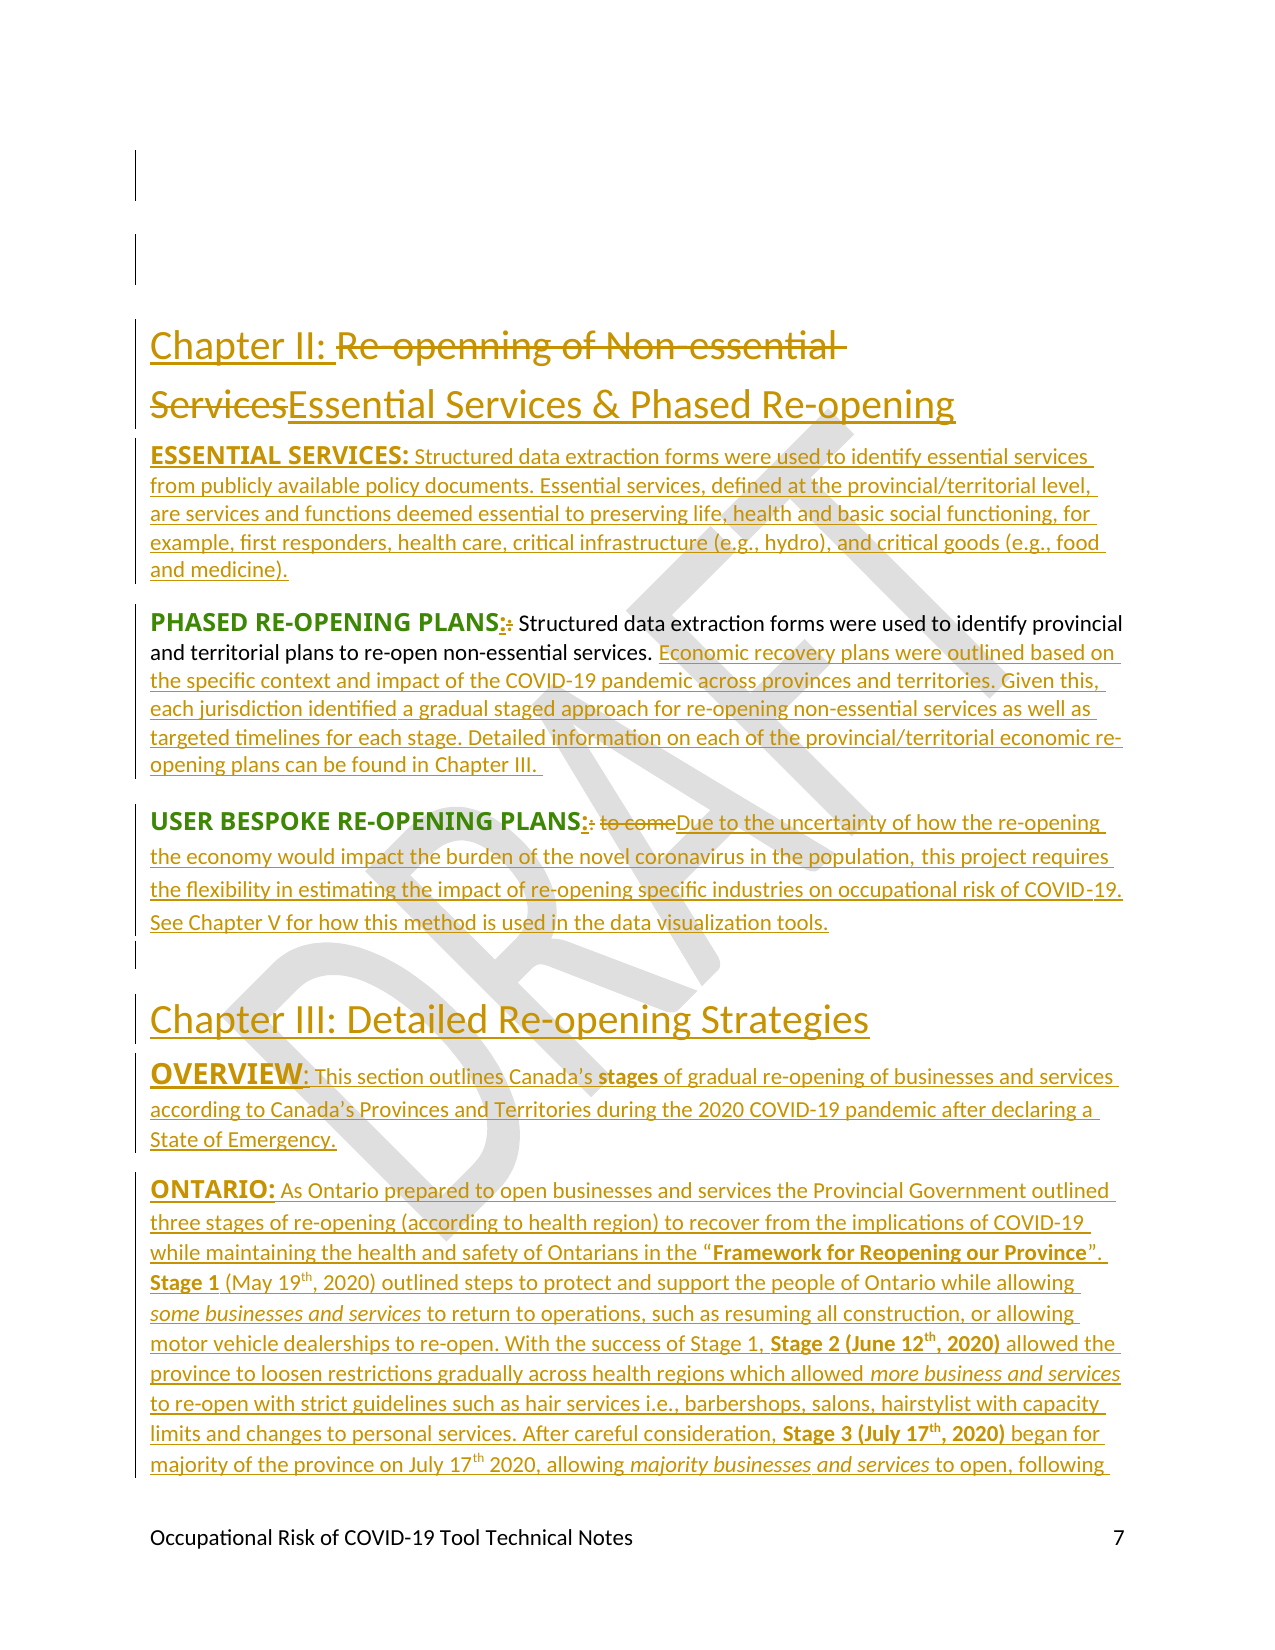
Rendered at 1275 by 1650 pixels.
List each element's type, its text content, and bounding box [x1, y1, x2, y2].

text USER BESPOKE RE-OPENING PLANS [150, 804, 1125, 936]
text PHASED RE-OPENING PLANS Structured data extraction forms were used to identify provincial and territorial plans to re-open non-essential services. [150, 604, 1125, 779]
